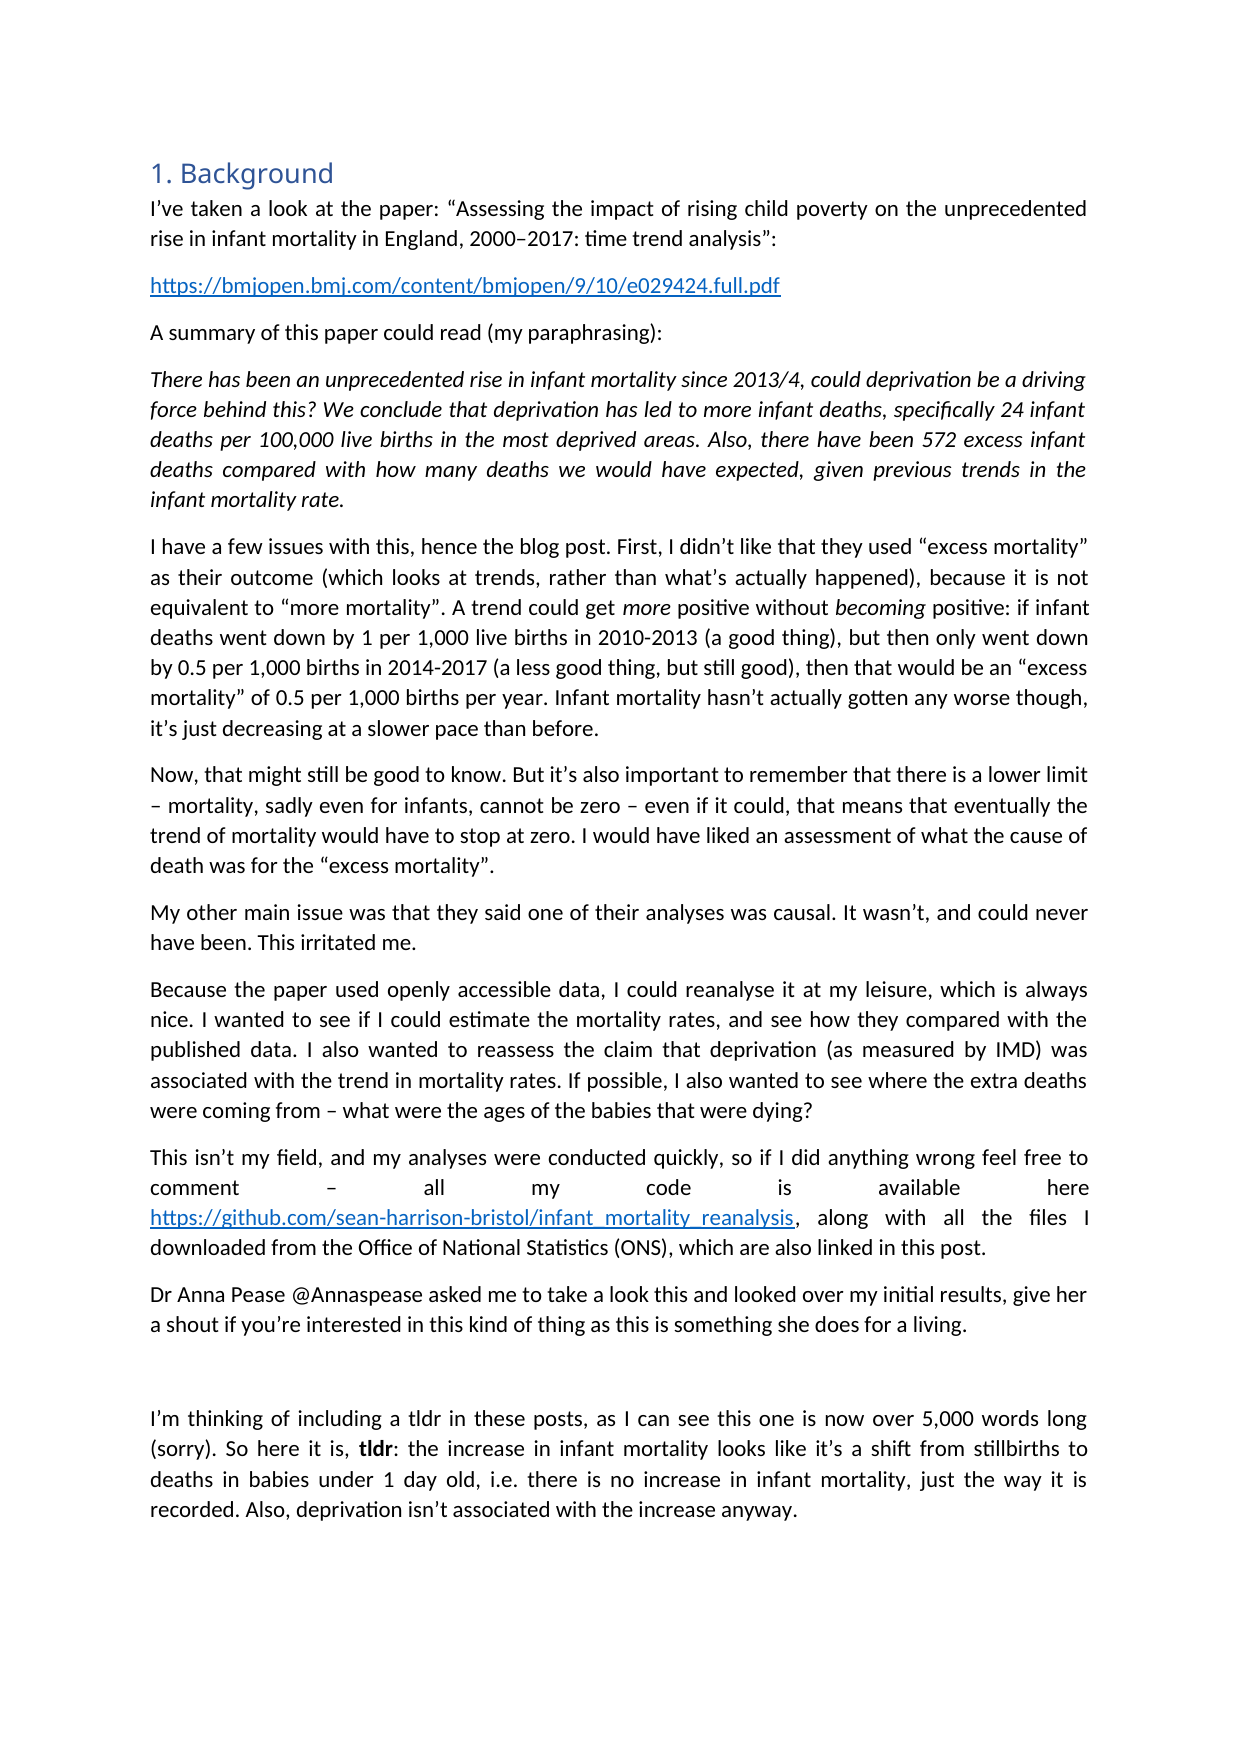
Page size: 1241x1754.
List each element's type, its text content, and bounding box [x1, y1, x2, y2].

subtitle 1. Background [150, 154, 1090, 191]
text I have a few issues with this, hence the blog post. First, I didn’t like that they used “excess mortality” as their outcome (which looks at trends, rather than what’s actually happened), because it is not equivalent to “more mortality”. A trend could get more positive without becoming positive: if infant deaths went down by 1 per 1,000 live births in 2010-2013 (a good thing), but then only went down by 0.5 per 1,000 births in 2014-2017 (a less good thing, but still good), then that would be an “excess mortality” of 0.5 per 1,000 births per year. Infant mortality hasn’t actually gotten any worse though, it’s just decreasing at a slower pace than before. [150, 532, 1090, 742]
text My other main issue was that they said one of their analyses was causal. It wasn’t, and could never have been. This irritated me. [150, 898, 1090, 956]
text https://bmjopen.bmj.com/content/bmjopen/9/10/e029424.full.pdf [150, 271, 1090, 299]
text There has been an unprecedented rise in infant mortality since 2013/4, could deprivation be a driving force behind this? We conclude that deprivation has led to more infant deaths, specifically 24 infant deaths per 100,000 live births in the most deprived areas. Also, there have been 572 excess infant deaths compared with how many deaths we would have expected, given previous trends in the infant mortality rate. [150, 365, 1090, 514]
text Now, that might still be good to know. But it’s also important to remember that there is a lower limit – mortality, sadly even for infants, cannot be zero – even if it could, that means that eventually the trend of mortality would have to stop at zero. I would have liked an assessment of what the cause of death was for the “excess mortality”. [150, 761, 1090, 879]
text A summary of this paper could read (my paraphrasing): [150, 318, 1090, 346]
text Because the paper used openly accessible data, I could reanalyse it at my leisure, which is always nice. I wanted to see if I could estimate the mortality rates, and see how they compared with the published data. I also wanted to reassess the claim that deprivation (as measured by IMD) was associated with the trend in mortality rates. If possible, I also wanted to see where the extra deaths were coming from – what were the ages of the babies that were dying? [150, 975, 1090, 1124]
text This isn’t my field, and my analyses were conducted quickly, so if I did anything wrong feel free to comment – all my code is available here https://github.com/sean-harrison-bristol/infant_mortality_reanalysis, along with all the files I downloaded from the Office of National Statistics (ONS), which are also linked in this post. [150, 1143, 1090, 1262]
text Dr Anna Pease @Annaspease asked me to take a look this and looked over my initial results, give her a shout if you’re interested in this kind of thing as this is something she does for a living. [150, 1280, 1090, 1339]
text I’m thinking of including a tldr in these posts, as I can see this one is now over 5,000 words long (sorry). So here it is, tldr: the increase in infant mortality looks like it’s a shift from stillbirths to deaths in babies under 1 day old, i.e. there is no increase in infant mortality, just the way it is recorded. Also, deprivation isn’t associated with the increase anyway. [150, 1404, 1090, 1523]
text I’ve taken a look at the paper: “Assessing the impact of rising child poverty on the unprecedented rise in infant mortality in England, 2000–2017: time trend analysis”: [150, 194, 1090, 252]
